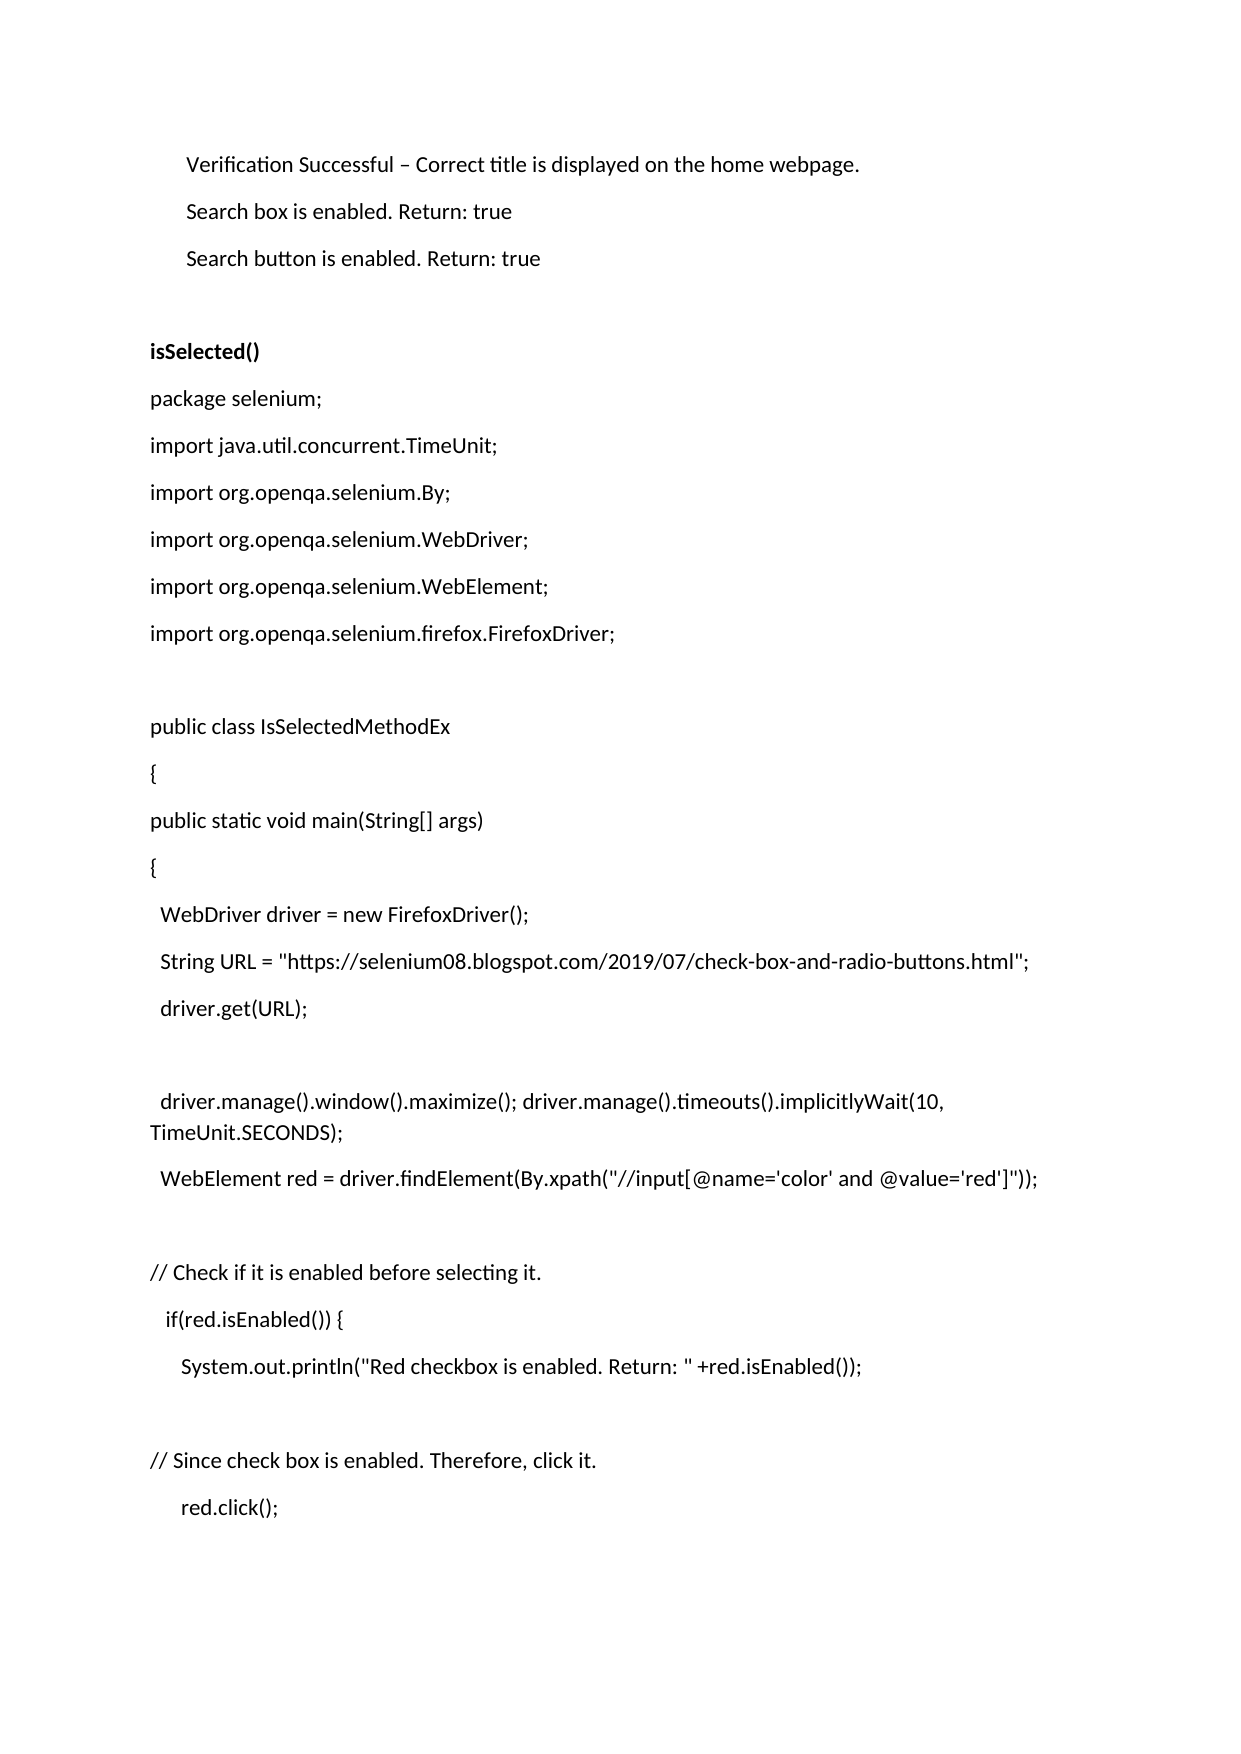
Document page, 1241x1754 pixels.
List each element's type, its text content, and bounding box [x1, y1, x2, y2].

text red.click(); [150, 1493, 1090, 1521]
text driver.get(URL); [150, 994, 1090, 1022]
text String URL = "https://selenium08.blogspot.com/2019/07/check-box-and-radio-buttons.html"; [150, 947, 1090, 975]
text isSelected() [150, 337, 1090, 366]
text System.out.println("Red checkbox is enabled. Return: " +red.isEnabled()); [150, 1352, 1090, 1380]
text public static void main(String[] args) [150, 806, 1090, 834]
text Verification Successful – Correct title is displayed on the home webpage. [150, 150, 1090, 178]
text import org.openqa.selenium.WebDriver; [150, 525, 1090, 553]
text import org.openqa.selenium.By; [150, 478, 1090, 506]
text if(red.isEnabled()) { [150, 1305, 1090, 1333]
text { [150, 853, 1090, 881]
text { [150, 759, 1090, 787]
text WebElement red = driver.findElement(By.xpath("//input[@name='color' and @value='red']")); [150, 1164, 1090, 1193]
text import org.openqa.selenium.WebElement; [150, 572, 1090, 600]
text package selenium; [150, 384, 1090, 412]
text // Check if it is enabled before selecting it. [150, 1258, 1090, 1286]
text Search box is enabled. Return: true [150, 197, 1090, 225]
text // Since check box is enabled. Therefore, click it. [150, 1446, 1090, 1474]
text public class IsSelectedMethodEx [150, 712, 1090, 741]
text import java.util.concurrent.TimeUnit; [150, 431, 1090, 459]
text driver.manage().window().maximize(); driver.manage().timeouts().implicitlyWait(10, TimeUnit.SECONDS); [150, 1087, 1090, 1146]
text WebDriver driver = new FirefoxDriver(); [150, 900, 1090, 928]
text Search button is enabled. Return: true [150, 244, 1090, 272]
text import org.openqa.selenium.firefox.FirefoxDriver; [150, 619, 1090, 647]
